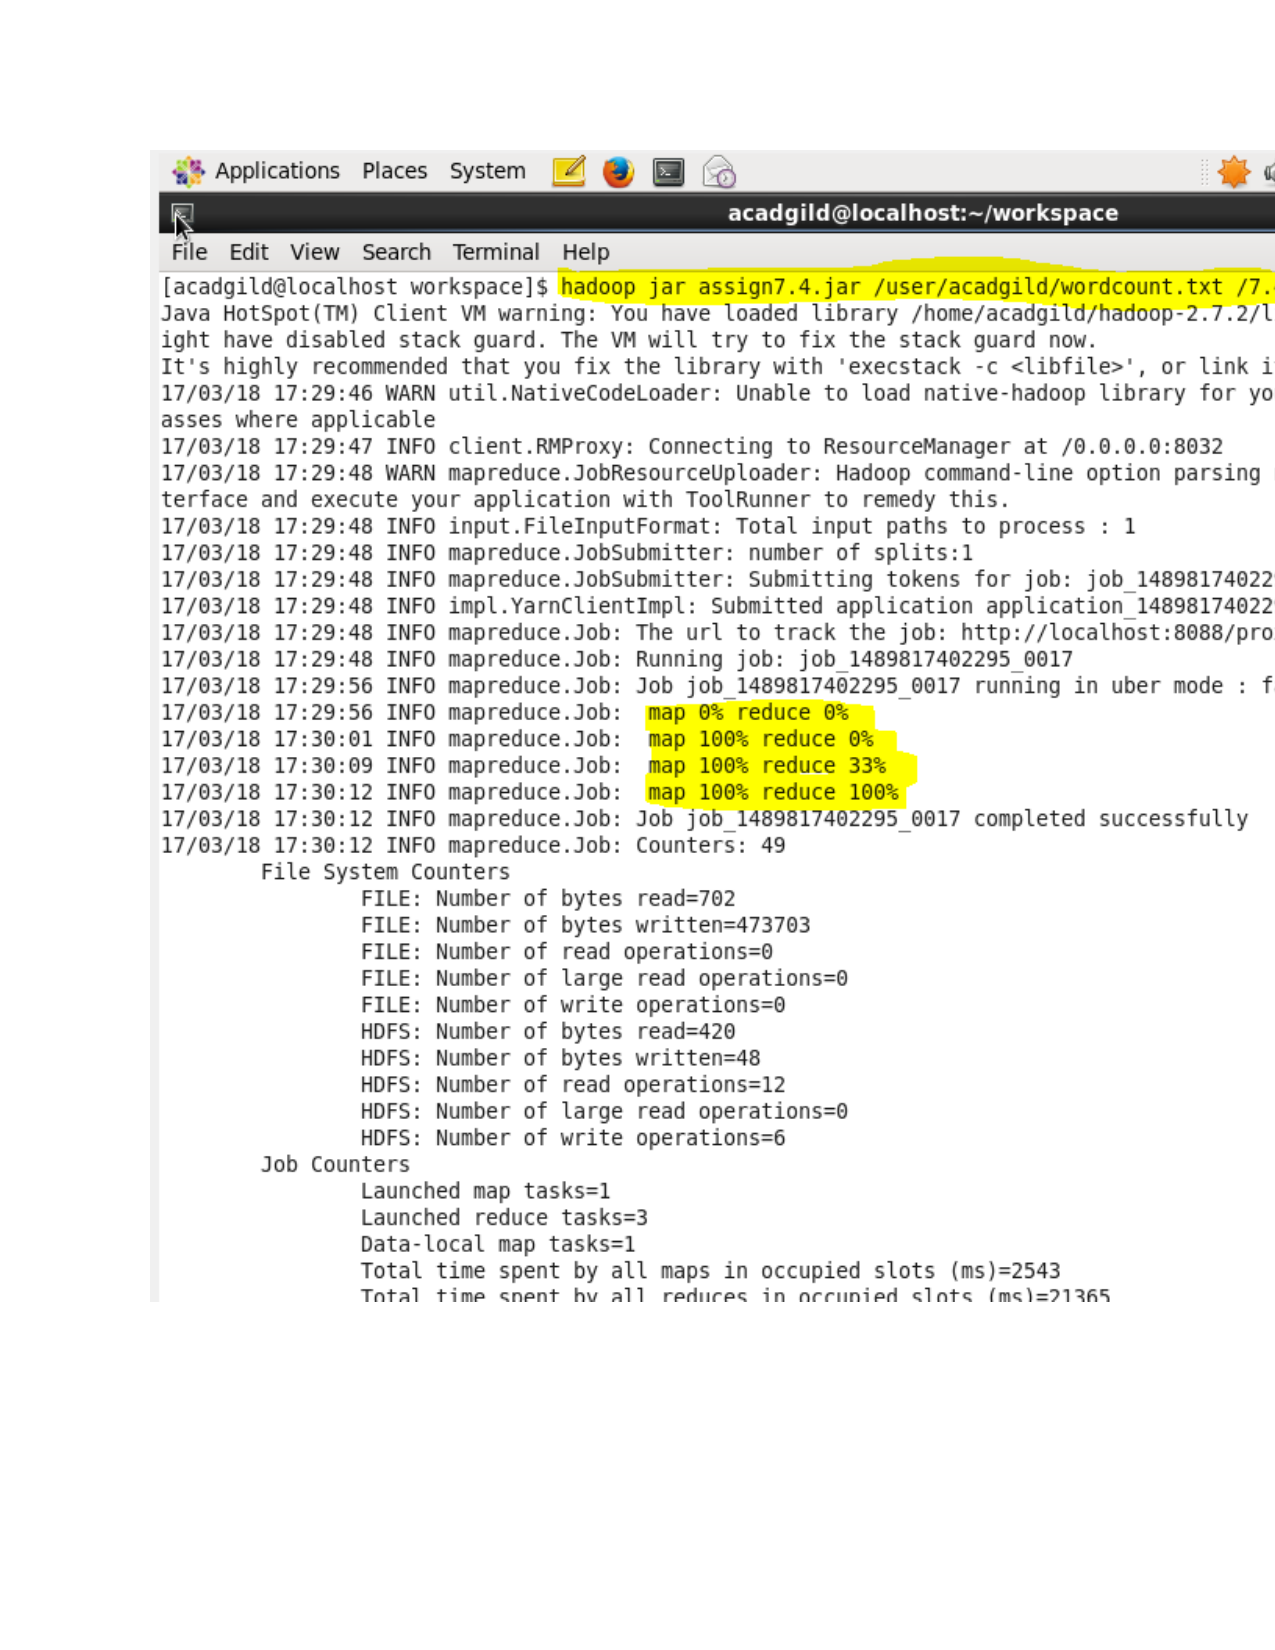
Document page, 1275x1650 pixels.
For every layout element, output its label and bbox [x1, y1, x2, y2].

picture [150, 150, 1275, 1302]
